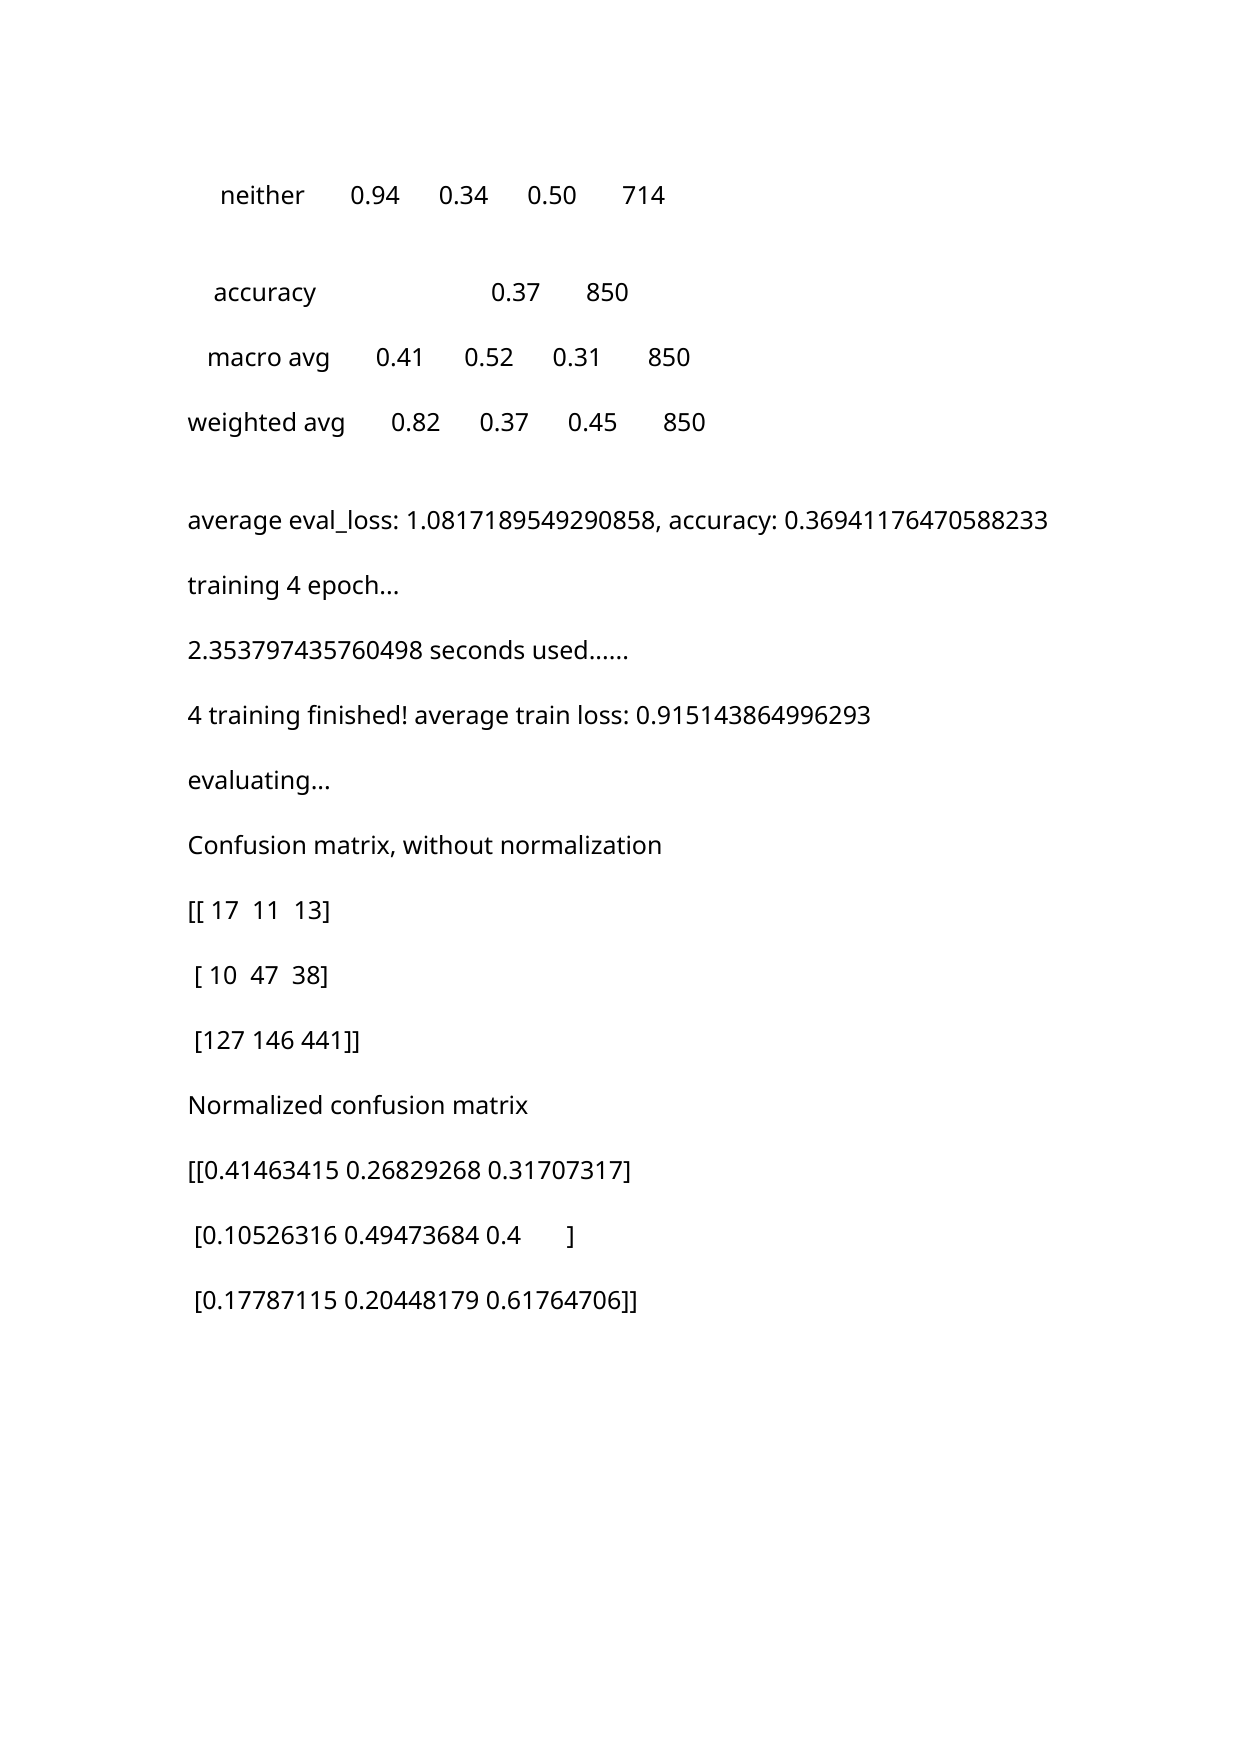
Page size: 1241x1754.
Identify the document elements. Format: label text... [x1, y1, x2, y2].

text Normalized confusion matrix [187, 1072, 1053, 1137]
text [ 10 47 38] [187, 942, 1053, 1007]
text macro avg 0.41 0.52 0.31 850 [187, 324, 1053, 389]
text accuracy 0.37 850 [187, 259, 1053, 324]
text average eval_loss: 1.0817189549290858, accuracy: 0.36941176470588233 [187, 487, 1053, 552]
text [0.17787115 0.20448179 0.61764706]] [187, 1267, 1053, 1332]
text [[0.41463415 0.26829268 0.31707317] [187, 1137, 1053, 1202]
text [[ 17 11 13] [187, 877, 1053, 942]
text training 4 epoch... [187, 552, 1053, 617]
text neither 0.94 0.34 0.50 714 [187, 162, 1053, 227]
text Confusion matrix, without normalization [187, 812, 1053, 877]
text evaluating... [187, 747, 1053, 812]
text 4 training finished! average train loss: 0.915143864996293 [187, 682, 1053, 747]
text [0.10526316 0.49473684 0.4 ] [187, 1202, 1053, 1267]
text weighted avg 0.82 0.37 0.45 850 [187, 389, 1053, 454]
text 2.353797435760498 seconds used...... [187, 617, 1053, 682]
text [127 146 441]] [187, 1007, 1053, 1072]
